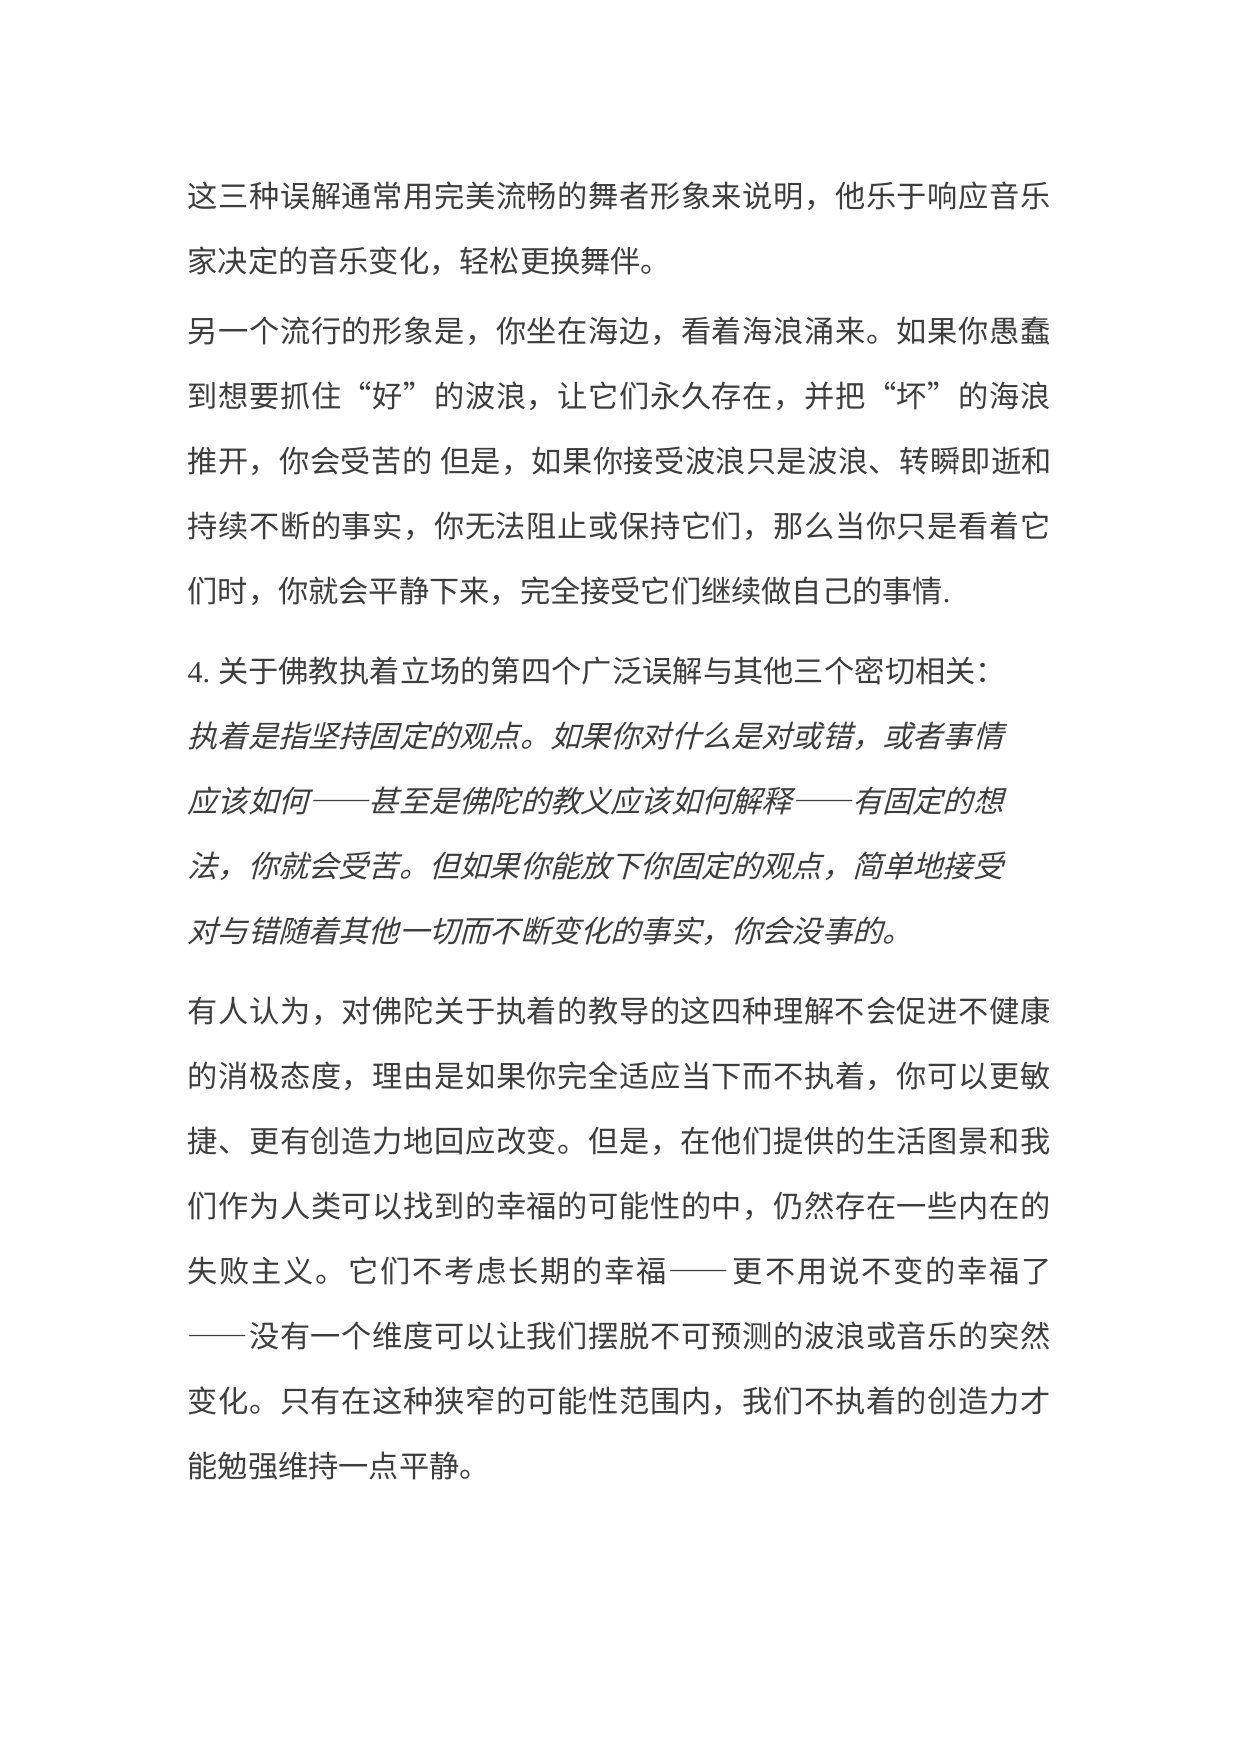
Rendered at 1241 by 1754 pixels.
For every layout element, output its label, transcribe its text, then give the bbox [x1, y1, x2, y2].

text 4. 关于佛教执着立场的第四个广泛误解与其他三个密切相关：执着是指坚持固定的观点。如果你对什么是对或错，或者事情应该如何——甚至是佛陀的教义应该如何解释——有固定的想法，你就会受苦。但如果你能放下你固定的观点，简单地接受对与错随着其他一切而不断变化的事实，你会没事的。 [187, 637, 1007, 962]
text 这三种误解通常用完美流畅的舞者形象来说明，他乐于响应音乐家决定的音乐变化，轻松更换舞伴。 [187, 162, 1053, 292]
text 另一个流行的形象是，你坐在海边，看着海浪涌来。如果你愚蠢到想要抓住“好”的波浪，让它们永久存在，并把“坏”的海浪推开，你会受苦的 但是，如果你接受波浪只是波浪、转瞬即逝和持续不断的事实，你无法阻止或保持它们，那么当你只是看着它们时，你就会平静下来，完全接受它们继续做自己的事情. [187, 297, 1053, 622]
text 有人认为，对佛陀关于执着的教导的这四种理解不会促进不健康的消极态度，理由是如果你完全适应当下而不执着，你可以更敏捷、更有创造力地回应改变。但是，在他们提供的生活图景和我们作为人类可以找到的幸福的可能性的中，仍然存在一些内在的失败主义。它们不考虑长期的幸福——更不用说不变的幸福了——没有一个维度可以让我们摆脱不可预测的波浪或音乐的突然变化。只有在这种狭窄的可能性范围内，我们不执着的创造力才能勉强维持一点平静。 [187, 977, 1053, 1497]
